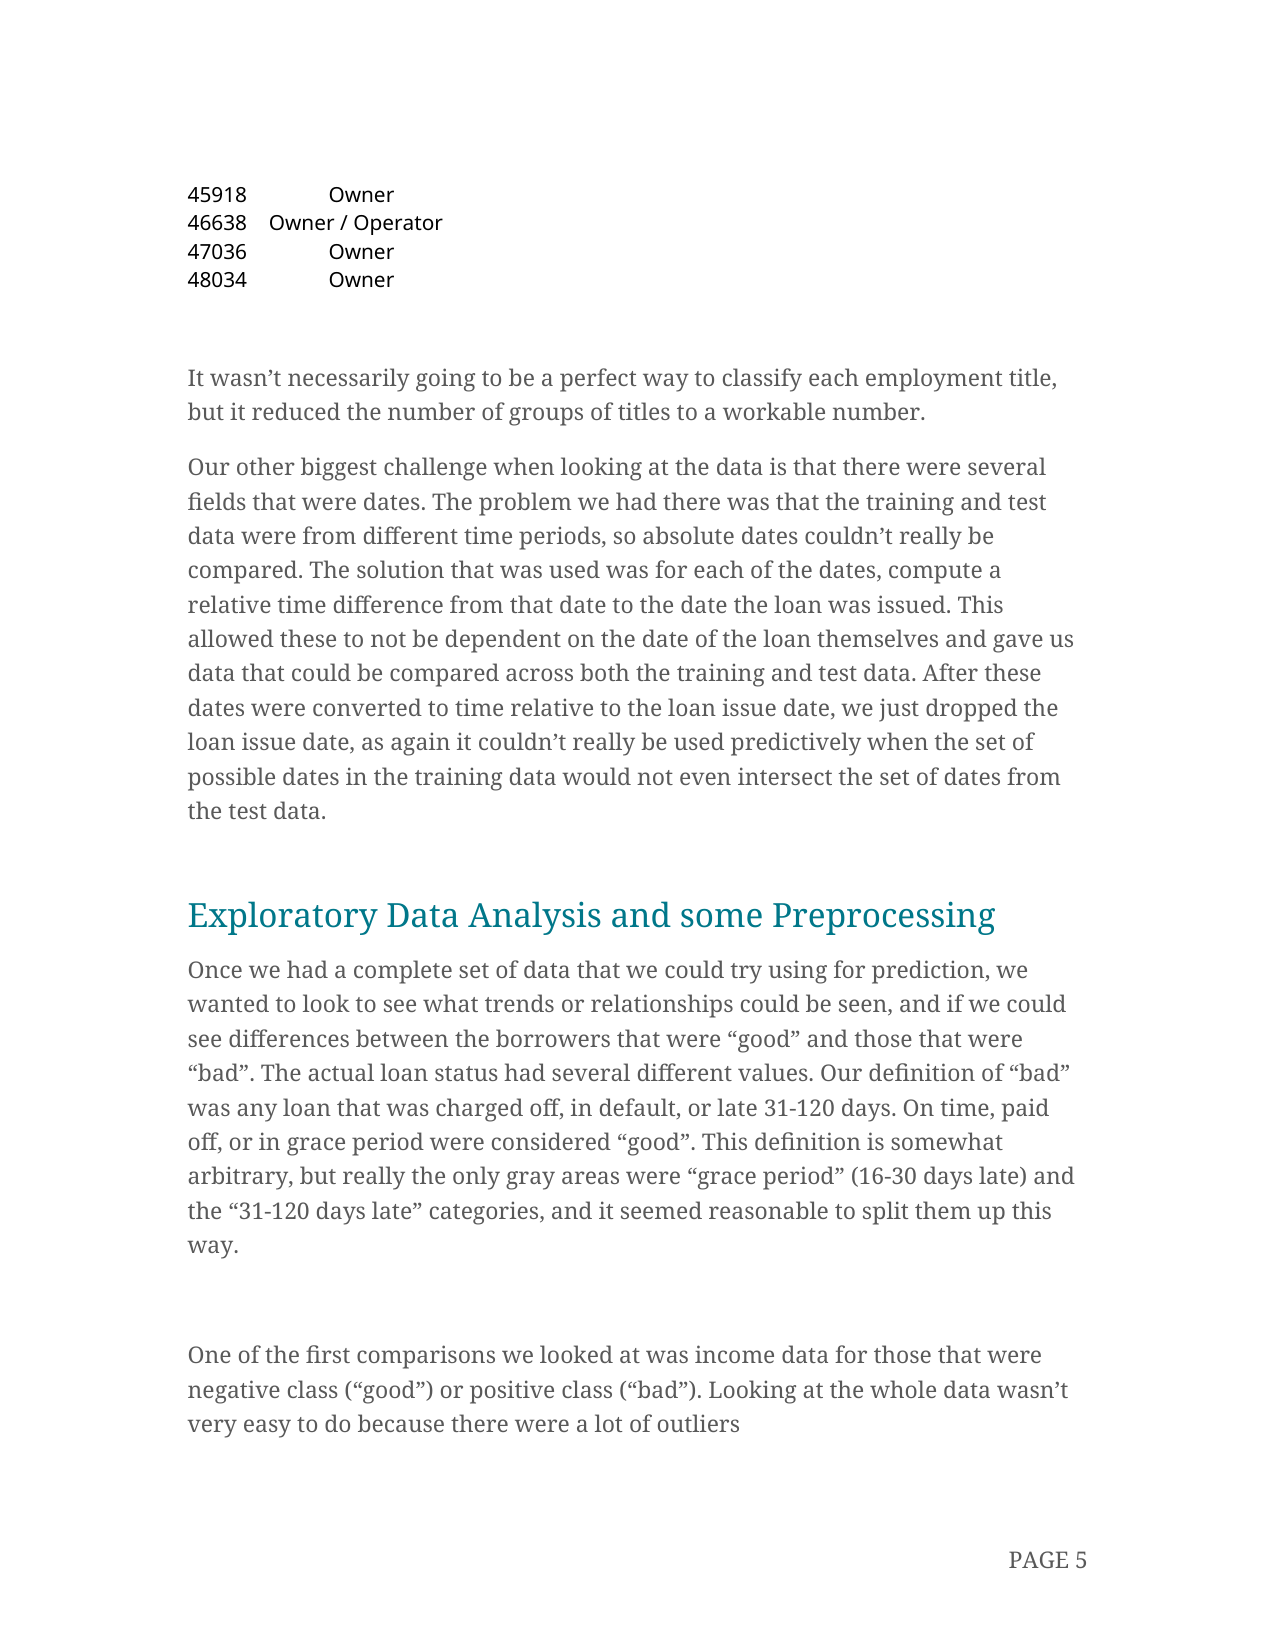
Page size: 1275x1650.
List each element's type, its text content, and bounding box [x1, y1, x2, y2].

text 47036 Owner [187, 237, 1087, 265]
subtitle Exploratory Data Analysis and some Preprocessing [187, 892, 1087, 937]
text 45918 Owner [187, 180, 1087, 208]
text Our other biggest challenge when looking at the data is that there were several fields that were dates. The problem we had there was that the training and test data were from different time periods, so absolute dates couldn’t really be compared. The solution that was used was for each of the dates, compute a relative time difference from that date to the date the loan was issued. This allowed these to not be dependent on the date of the loan themselves and gave us data that could be compared across both the training and test data. After these dates were converted to time relative to the loan issue date, we just dropped the loan issue date, as again it couldn’t really be used predictively when the set of possible dates in the training data would not even intersect the set of dates from the test data. [187, 451, 1087, 826]
text Once we had a complete set of data that we could try using for prediction, we wanted to look to see what trends or relationships could be seen, and if we could see differences between the borrowers that were “good” and those that were “bad”. The actual loan status had several different values. Our definition of “bad” was any loan that was charged off, in default, or late 31-120 days. On time, paid off, or in grace period were considered “good”. This definition is somewhat arbitrary, but really the only gray areas were “grace period” (16-30 days late) and the “31-120 days late” categories, and it seemed reasonable to split them up this way. [187, 954, 1087, 1260]
text It wasn’t necessarily going to be a perfect way to classify each employment title, but it reduced the number of groups of titles to a workable number. [187, 361, 1087, 427]
text One of the first comparisons we looked at was income data for those that were negative class (“good”) or positive class (“bad”). Looking at the whole data wasn’t very easy to do because there were a lot of outliers [187, 1339, 1087, 1439]
text 48034 Owner [187, 265, 1087, 294]
text 46638 Owner / Operator [187, 208, 1087, 237]
